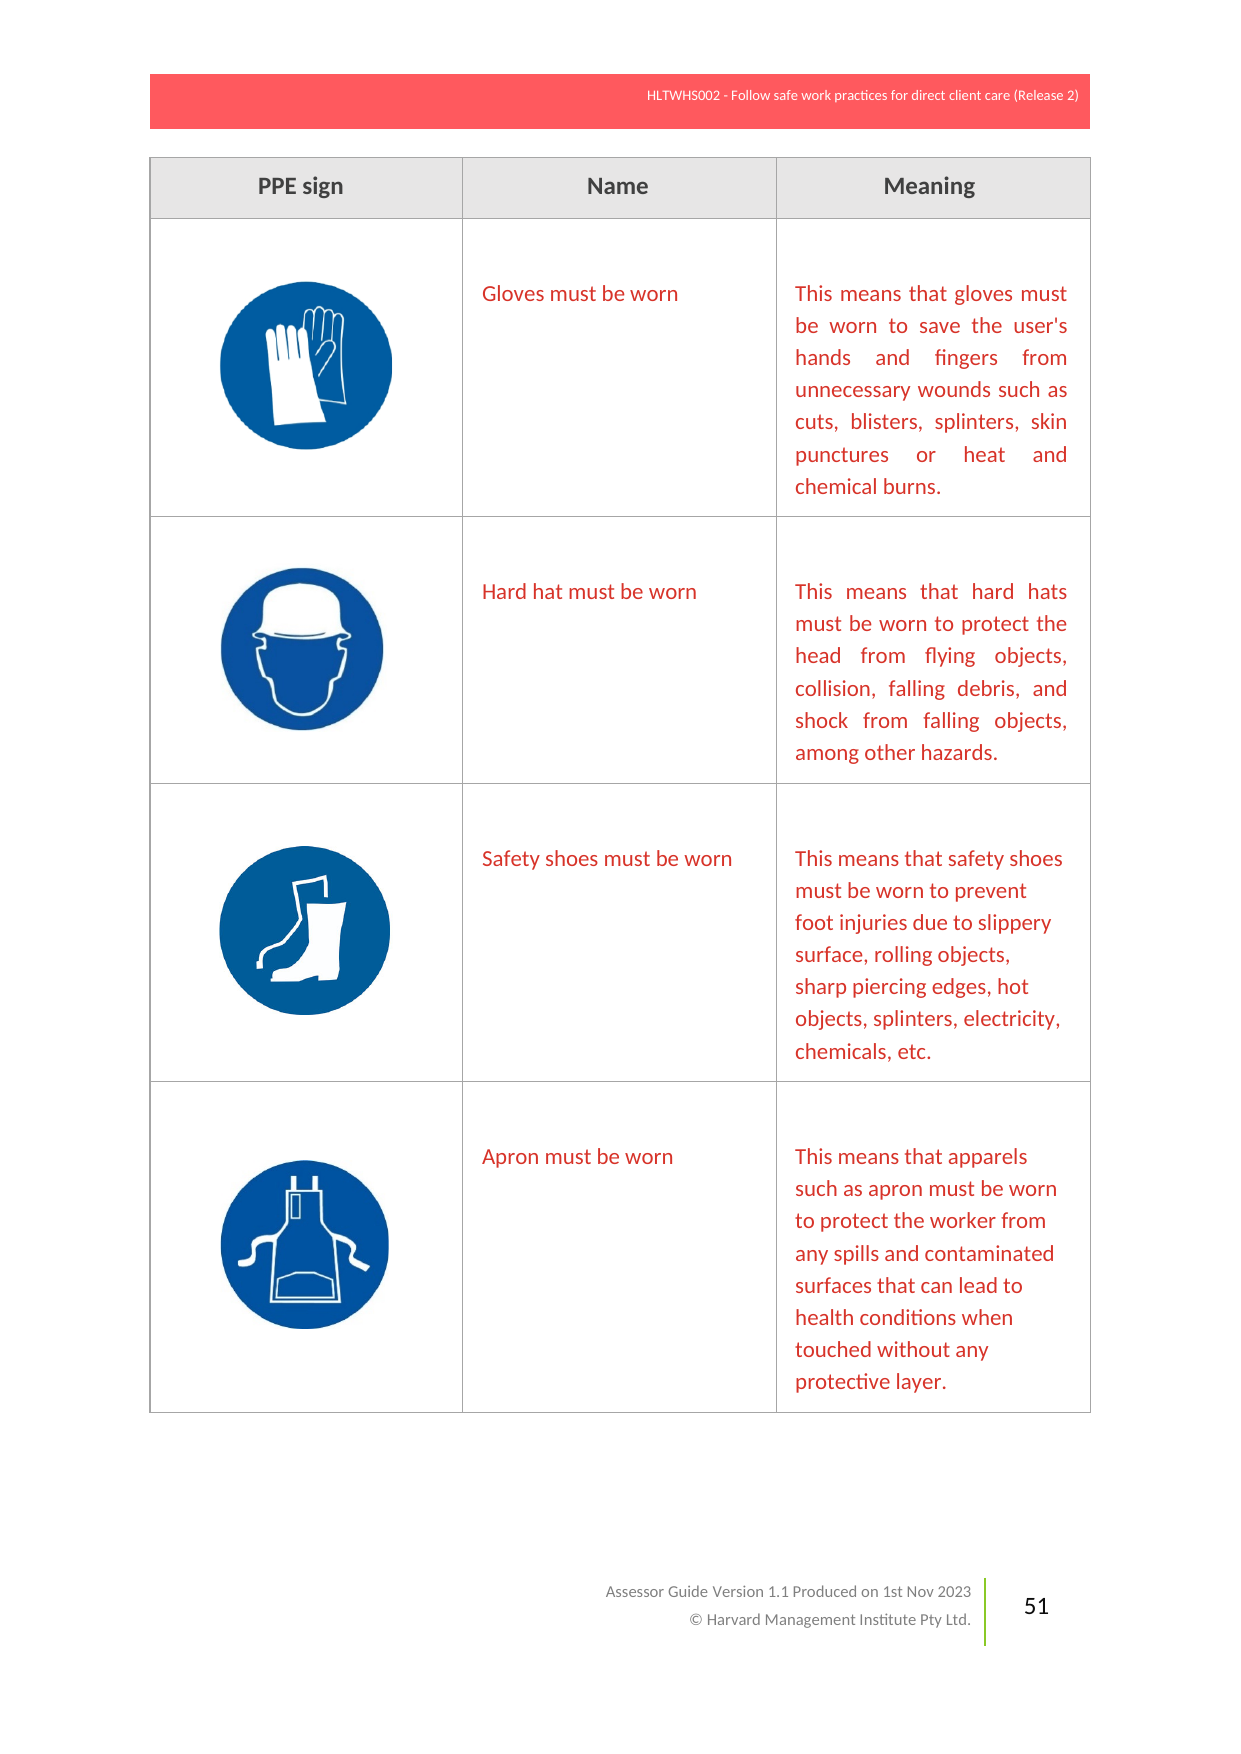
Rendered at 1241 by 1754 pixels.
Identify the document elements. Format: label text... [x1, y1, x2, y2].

table_cell This means that apparels such as apron must be worn to protect the worker from any spills and contaminated surfaces that can lead to health conditions when touched without any protective layer. [777, 1082, 1090, 1412]
table_header Name [463, 158, 776, 218]
table_cell [151, 1082, 462, 1412]
table_header PPE sign [151, 158, 462, 218]
table_cell This means that safety shoes must be worn to prevent foot injuries due to slippery surface, rolling objects, sharp piercing edges, hot objects, splinters, electricity, chemicals, etc. [777, 784, 1090, 1081]
table_cell [151, 784, 462, 1081]
table_cell Hard hat must be worn [463, 517, 776, 783]
table_cell Gloves must be worn [463, 219, 776, 516]
table_cell [151, 517, 462, 783]
table_cell This means that hard hats must be worn to protect the head from flying objects, collision, falling debris, and shock from falling objects, among other hazards. [777, 517, 1090, 783]
table_cell [151, 219, 462, 516]
table_header Meaning [777, 158, 1090, 218]
table_cell Apron must be worn [463, 1082, 776, 1412]
picture [220, 563, 390, 732]
table_cell Safety shoes must be worn [463, 784, 776, 1081]
table_cell This means that gloves must be worn to save the user's hands and fingers from unnecessary wounds such as cuts, blisters, splinters, skin punctures or heat and chemical burns. [777, 219, 1090, 516]
picture [220, 1160, 389, 1329]
picture [195, 846, 414, 1015]
picture [217, 281, 393, 450]
